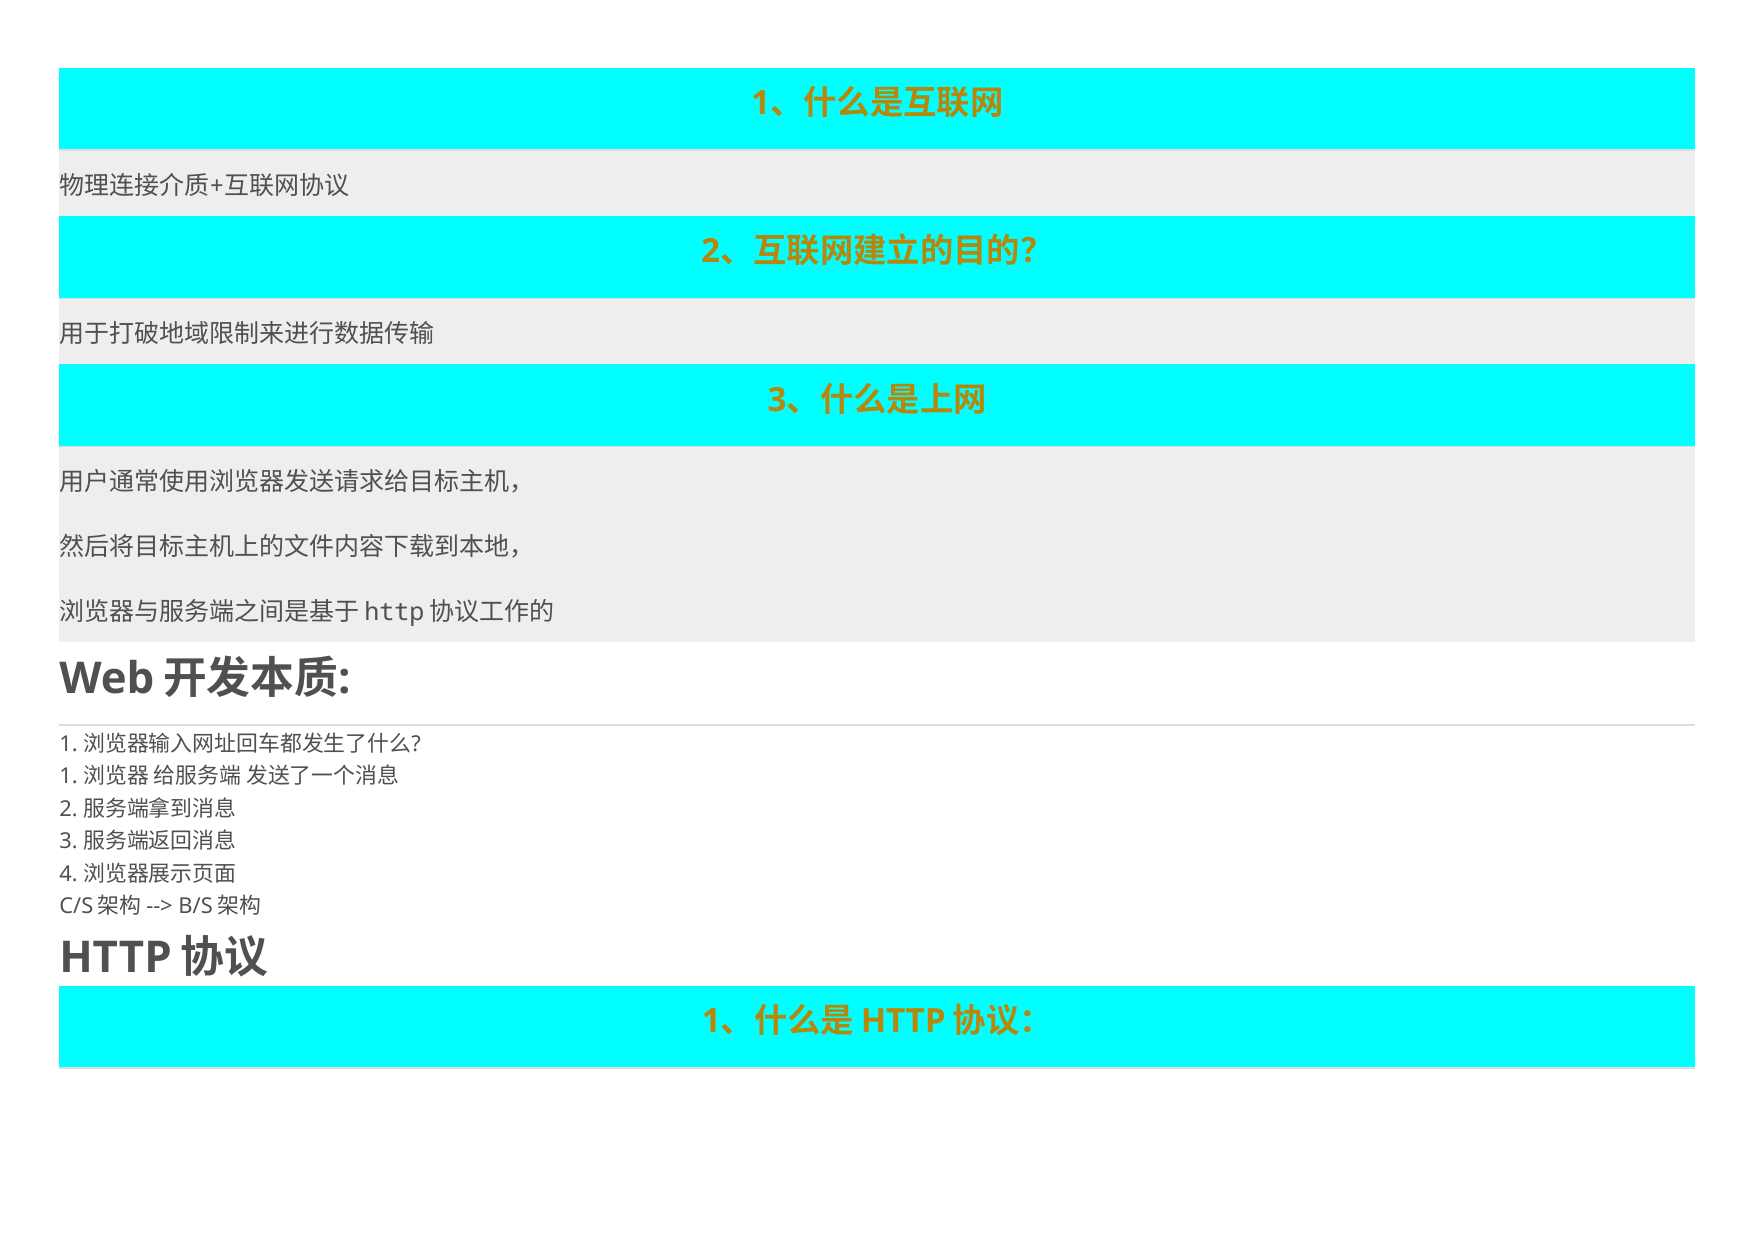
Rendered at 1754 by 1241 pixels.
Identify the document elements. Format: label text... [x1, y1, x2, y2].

text 1、什么是HTTP协议： [59, 986, 1695, 1067]
text 物理连接介质+互联网协议 [59, 151, 1695, 216]
text 用户通常使用浏览器发送请求给目标主机， 然后将目标主机上的文件内容下载到本地， 浏览器与服务端之间是基于http协议工作的 [59, 447, 1695, 642]
text Web开发本质: [59, 642, 1695, 724]
text 3、什么是上网 [59, 364, 1695, 446]
text HTTP协议 [59, 921, 1695, 986]
text 用于打破地域限制来进行数据传输 [59, 299, 1695, 364]
text 2、互联网建立的目的？ [59, 216, 1695, 298]
text 1、什么是互联网 [59, 68, 1695, 149]
text 1. 浏览器输入网址回车都发生了什么? 1. 浏览器 给服务端 发送了一个消息 2. 服务端拿到消息 3. 服务端返回消息 4. 浏览器展示页面 C/S架构 --> B/S架构 [59, 726, 1695, 921]
